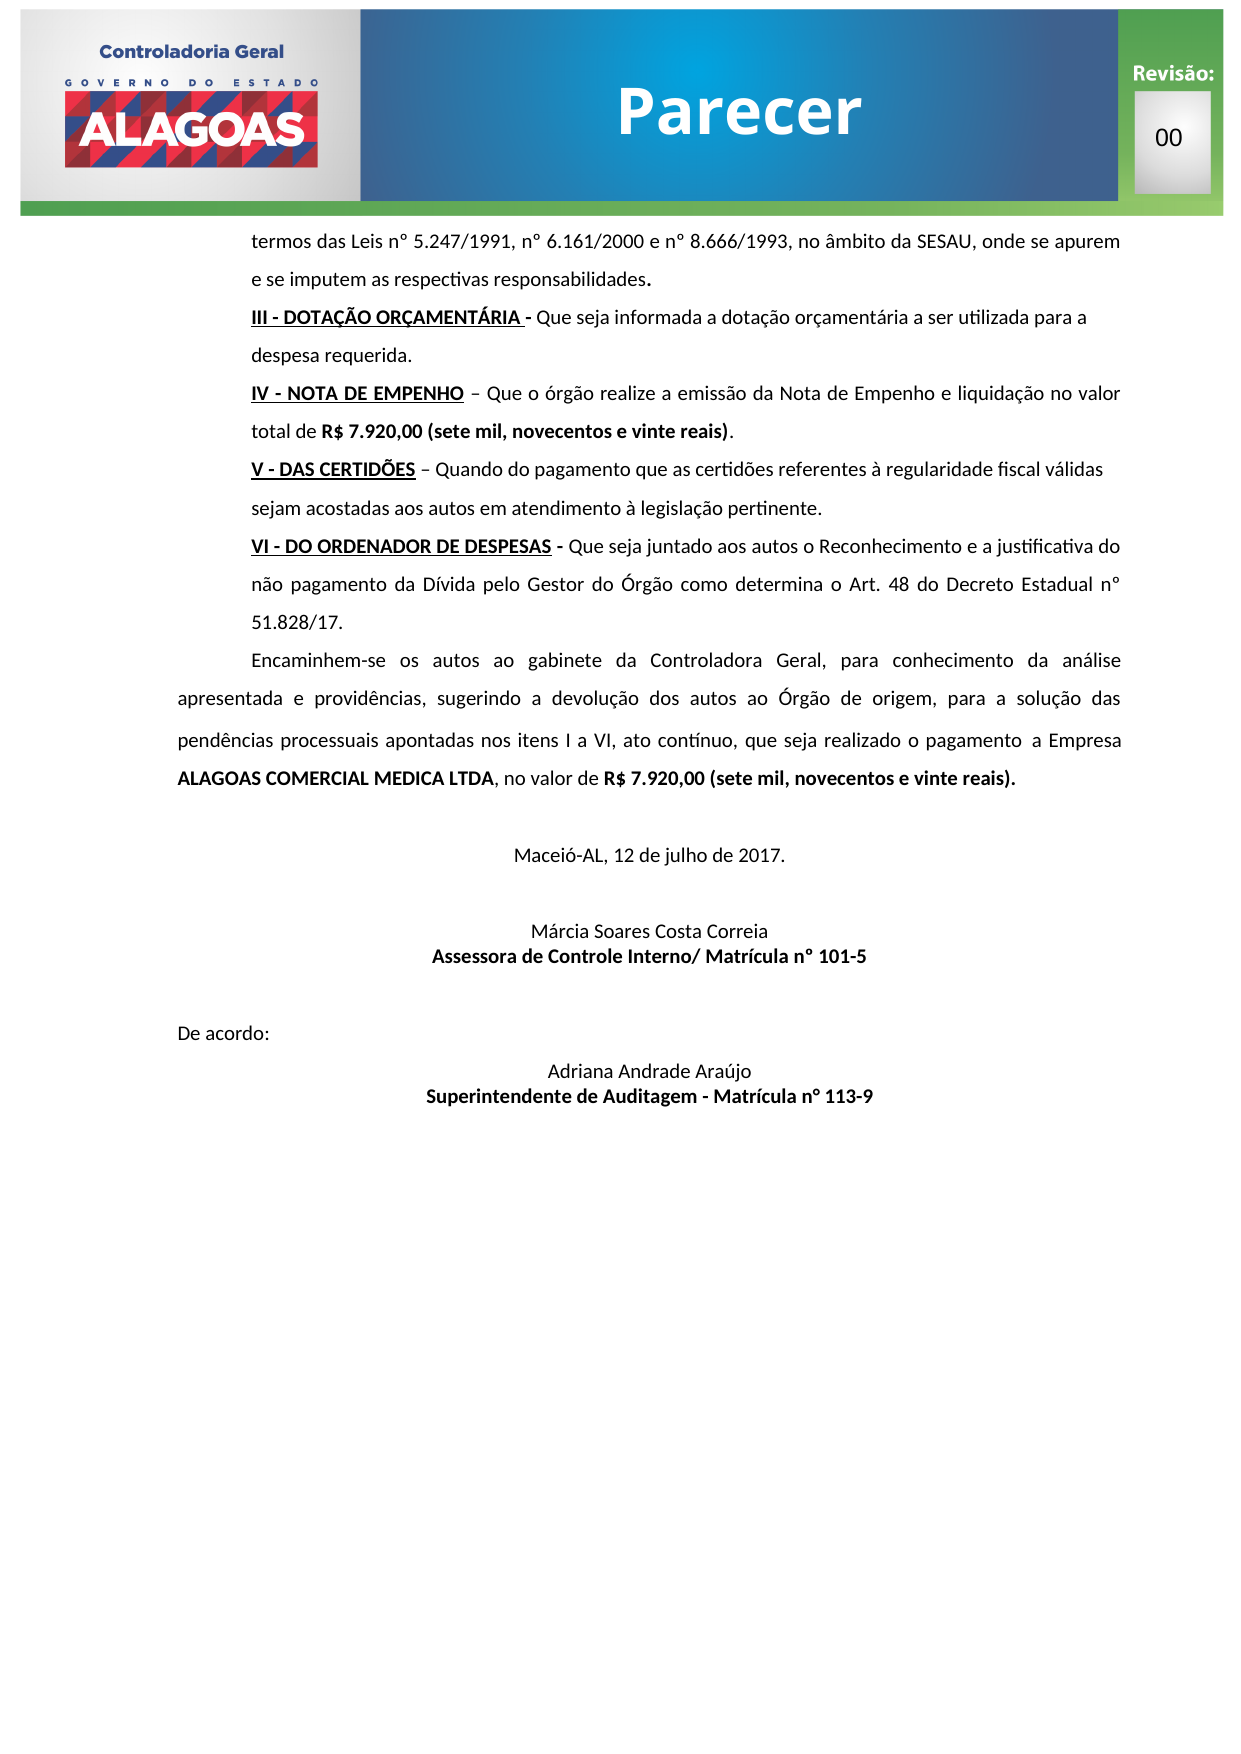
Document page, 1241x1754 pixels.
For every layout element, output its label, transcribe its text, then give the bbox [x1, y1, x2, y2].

list IV - NOTA DE EMPENHO – Que o órgão realize a emissão da Nota de Empenho e liquidação no valor total de R$ 7.920,00 (sete mil, novecentos e vinte reais). [251, 380, 1122, 444]
text V - DAS CERTIDÕES – Quando do pagamento que as certidões referentes à regularidade fiscal válidas sejam acostadas aos autos em atendimento à legislação pertinente. [251, 457, 1122, 520]
text Superintendente de Auditagem - Matrícula n° 113-9 [177, 1083, 1122, 1109]
text Maceió-AL, 12 de julho de 2017. [177, 842, 1122, 867]
text Adriana Andrade Araújo [177, 1058, 1122, 1083]
text III - DOTAÇÃO ORÇAMENTÁRIA - Que seja informada a dotação orçamentária a ser utilizada para a despesa requerida. [251, 304, 1122, 368]
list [251, 177, 1122, 291]
text Márcia Soares Costa Correia [177, 918, 1122, 943]
list VI - DO ORDENADOR DE DESPESAS - Que seja juntado aos autos o Reconhecimento e a justificativa do não pagamento da Dívida pelo Gestor do Órgão como determina o Art. 48 do Decreto Estadual nº 51.828/17. [251, 533, 1122, 634]
picture [20, 9, 1224, 216]
text De acordo: [177, 1020, 1122, 1045]
text Assessora de Controle Interno/ Matrícula nº 101-5 [177, 943, 1122, 969]
text Encaminhem-se os autos ao gabinete da Controladora Geral, para conhecimento da análise apresentada e providências, sugerindo a devolução dos autos ao Órgão de origem, para a solução das pendências processuais apontadas nos itens I a VI, ato contínuo, que seja realizado o pagamento a Empresa ALAGOAS COMERCIAL MEDICA LTDA, no valor de R$ 7.920,00 (sete mil, novecentos e vinte reais). [177, 647, 1122, 791]
